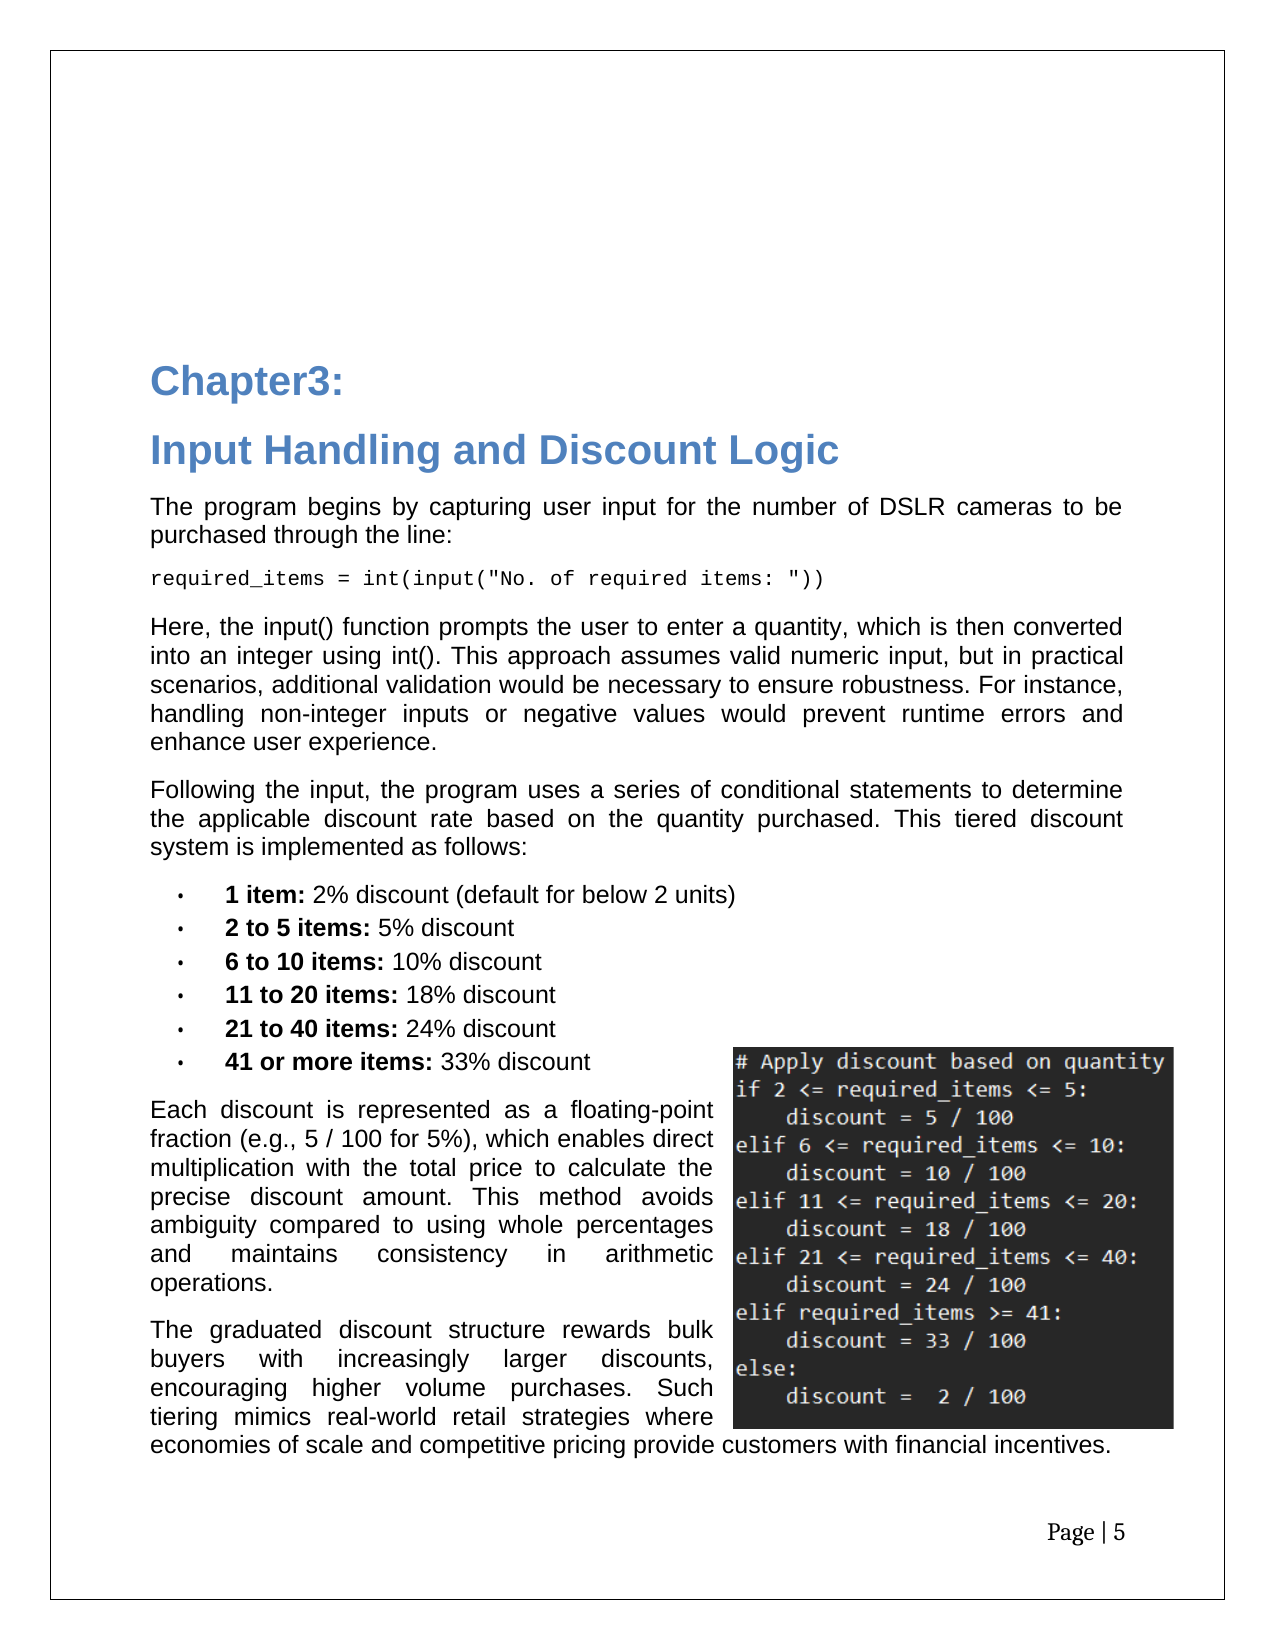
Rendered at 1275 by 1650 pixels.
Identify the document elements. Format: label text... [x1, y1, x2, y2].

text The graduated discount structure rewards bulk buyers with increasingly larger discounts, encouraging higher volume purchases. Such tiering mimics real-world retail strategies where economies of scale and competitive pricing provide customers with financial incentives. [150, 1316, 1125, 1460]
list 11 to 20 items: 18% discount [175, 980, 1125, 1010]
list 6 to 10 items: 10% discount [175, 947, 1125, 976]
list 21 to 40 items: 24% discount [175, 1014, 1125, 1043]
text The program begins by capturing user input for the number of DSLR cameras to be purchased through the line: [150, 492, 1125, 549]
text required_items = int(input("No. of required items: ")) [150, 568, 1125, 592]
list 41 or more items: 33% discount [175, 1047, 733, 1077]
text Each discount is represented as a floating-point fraction (e.g., 5 / 100 for 5%), which enables direct multiplication with the total price to calculate the precise discount amount. This method avoids ambiguity compared to using whole percentages and maintains consistency in arithmetic operations. [150, 1096, 733, 1297]
text Following the input, the program uses a series of conditional statements to determine the applicable discount rate based on the quantity purchased. This tiered discount system is implemented as follows: [150, 775, 1125, 861]
list 1 item: 2% discount (default for below 2 units) [175, 880, 1125, 909]
text Here, the input() function prompts the user to enter a quantity, which is then converted into an integer using int(). This approach assumes valid numeric input, but in practical scenarios, additional validation would be necessary to ensure robustness. For instance, handling non-integer inputs or negative values would prevent runtime errors and enhance user experience. [150, 612, 1125, 756]
list 2 to 5 items: 5% discount [175, 913, 1125, 943]
subtitle Chapter3: [150, 356, 1125, 404]
subtitle Input Handling and Discount Logic [150, 425, 1125, 473]
